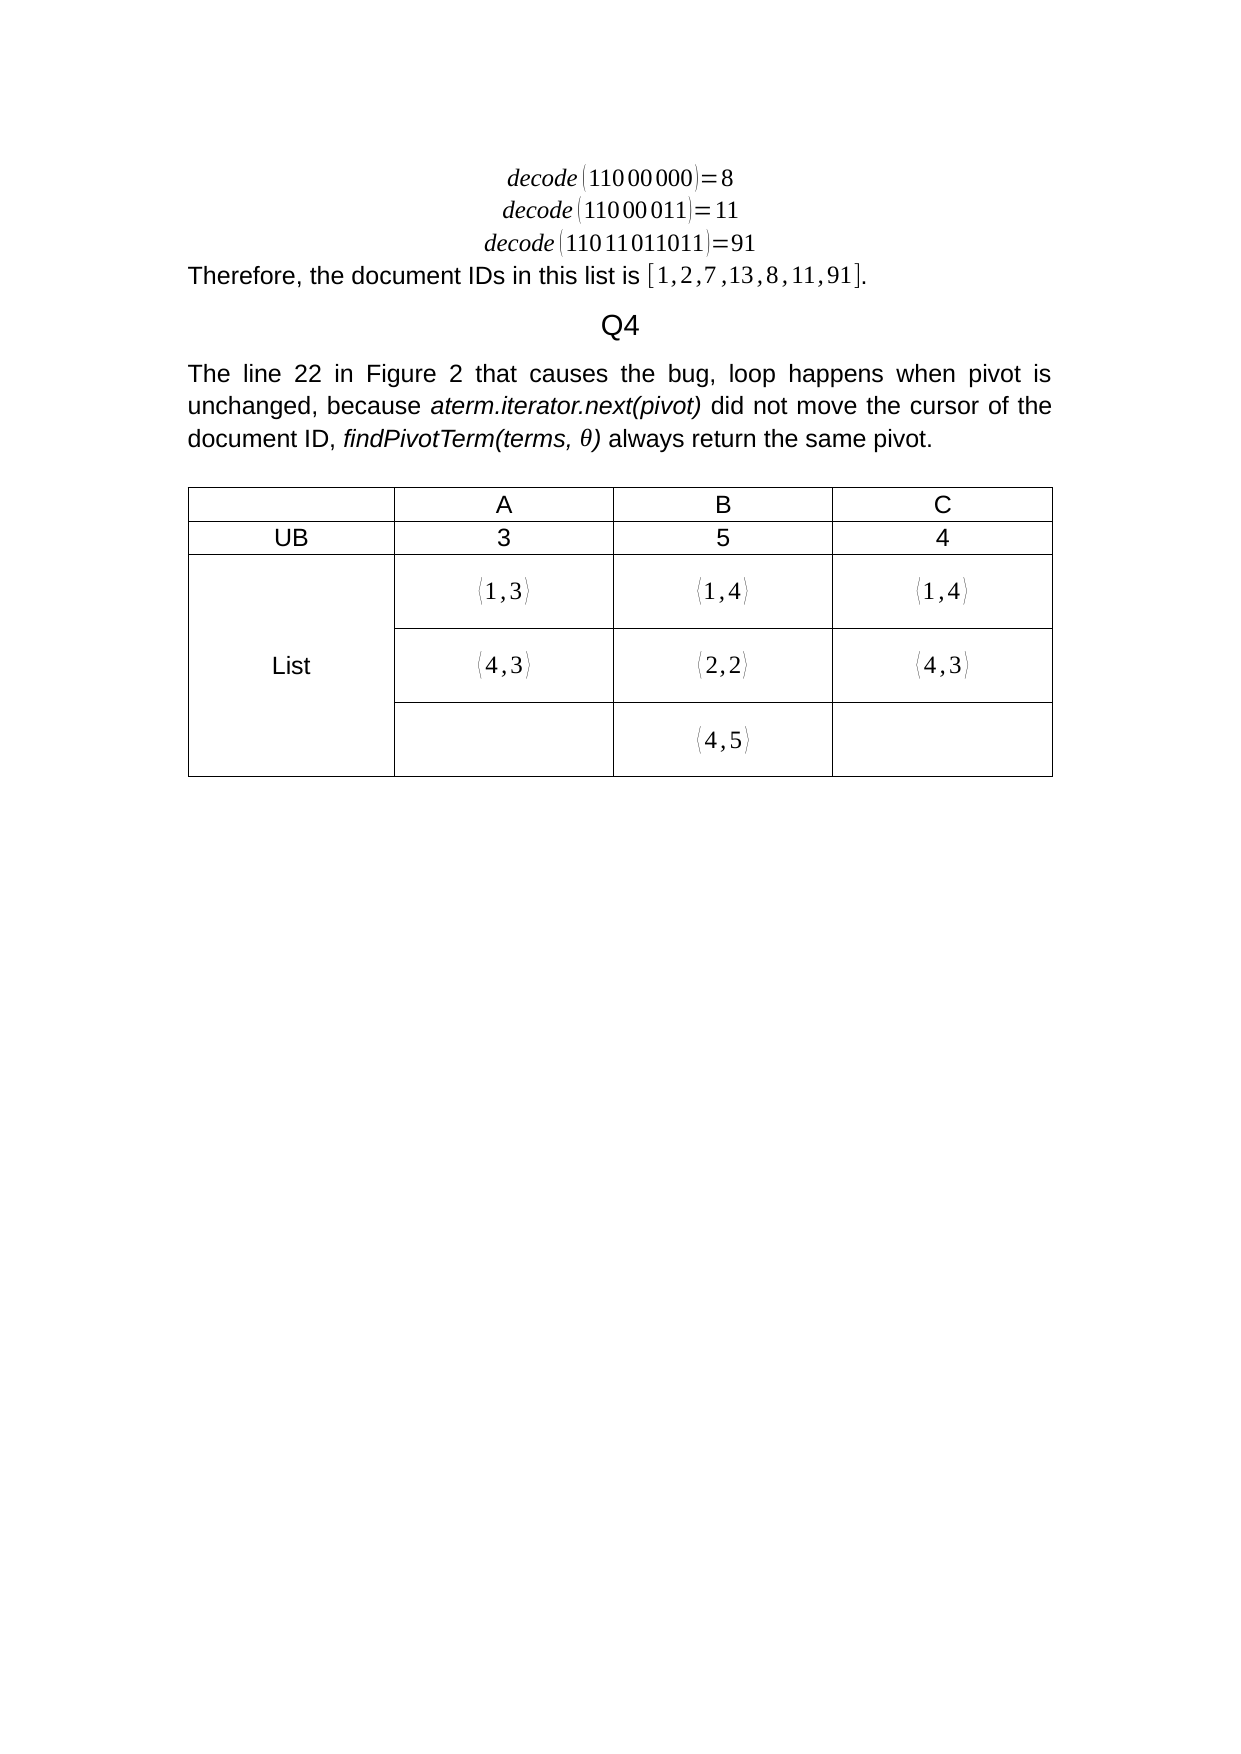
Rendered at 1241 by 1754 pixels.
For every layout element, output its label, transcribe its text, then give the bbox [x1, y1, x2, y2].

table_header C [833, 488, 1052, 521]
text Q4 [187, 292, 1053, 357]
table_cell [614, 703, 832, 776]
table_cell [395, 555, 613, 628]
table_cell 5 [614, 522, 832, 554]
table_cell [833, 703, 1052, 776]
table_cell [614, 555, 832, 628]
table_cell List [189, 555, 394, 776]
table_header [189, 488, 394, 521]
table_header A [395, 488, 613, 521]
table_cell [395, 629, 613, 702]
table_cell [395, 703, 613, 776]
table_cell UB [189, 522, 394, 554]
text Therefore, the document IDs in this list is . [187, 259, 1053, 292]
table_header B [614, 488, 832, 521]
table_cell 3 [395, 522, 613, 554]
table_cell [833, 555, 1052, 628]
table_cell 4 [833, 522, 1052, 554]
table_cell [614, 629, 832, 702]
table_cell [833, 629, 1052, 702]
text The line 22 in Figure 2 that causes the bug, loop happens when pivot is unchanged, because aterm.iterator.next(pivot) did not move the cursor of the document ID, findPivotTerm(terms, ) always return the same pivot. [187, 357, 1053, 454]
